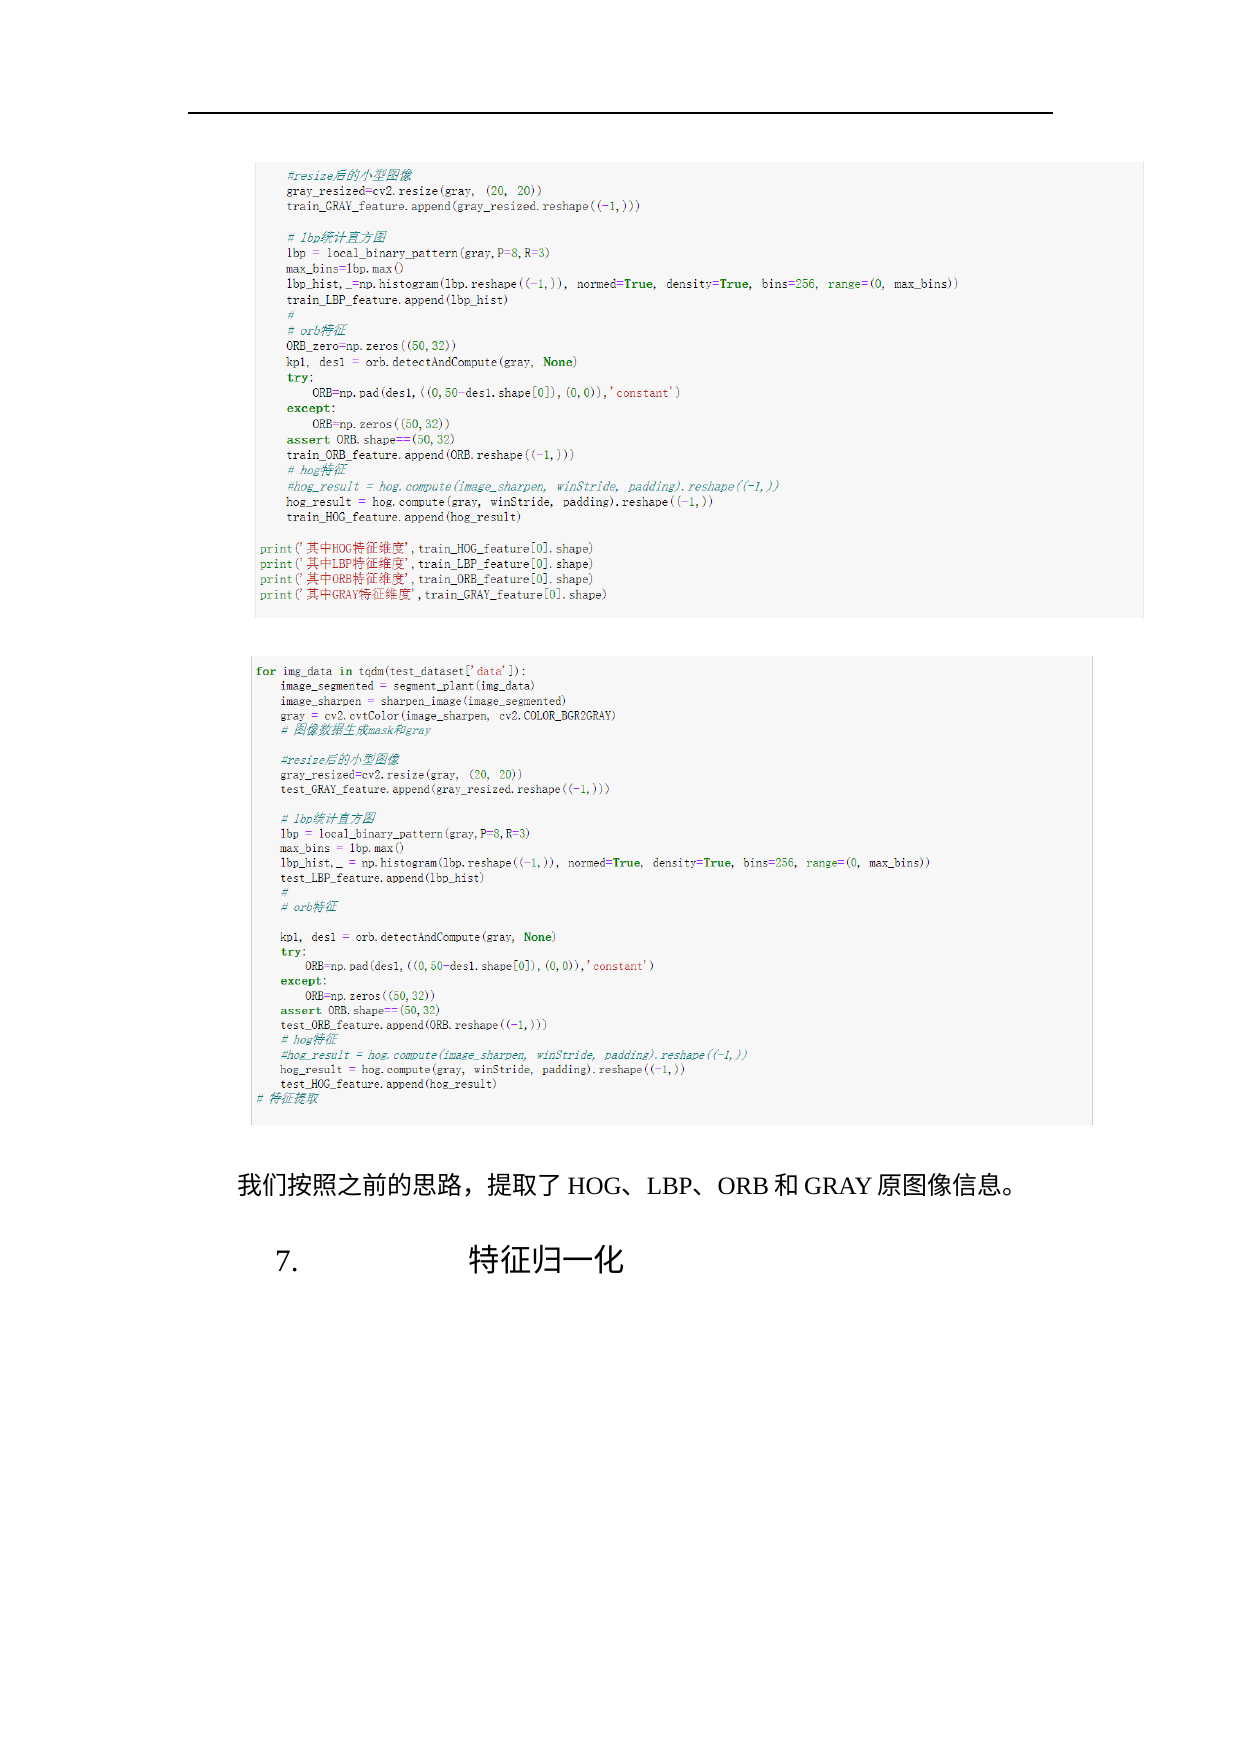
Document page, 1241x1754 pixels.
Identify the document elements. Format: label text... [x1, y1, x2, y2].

subtitle 特征归一化 [275, 1225, 1053, 1290]
picture [237, 162, 1159, 618]
picture [237, 656, 1103, 1125]
text 我们按照之前的思路，提取了HOG、LBP、ORB和GRAY原图像信息。 [187, 1151, 1053, 1216]
